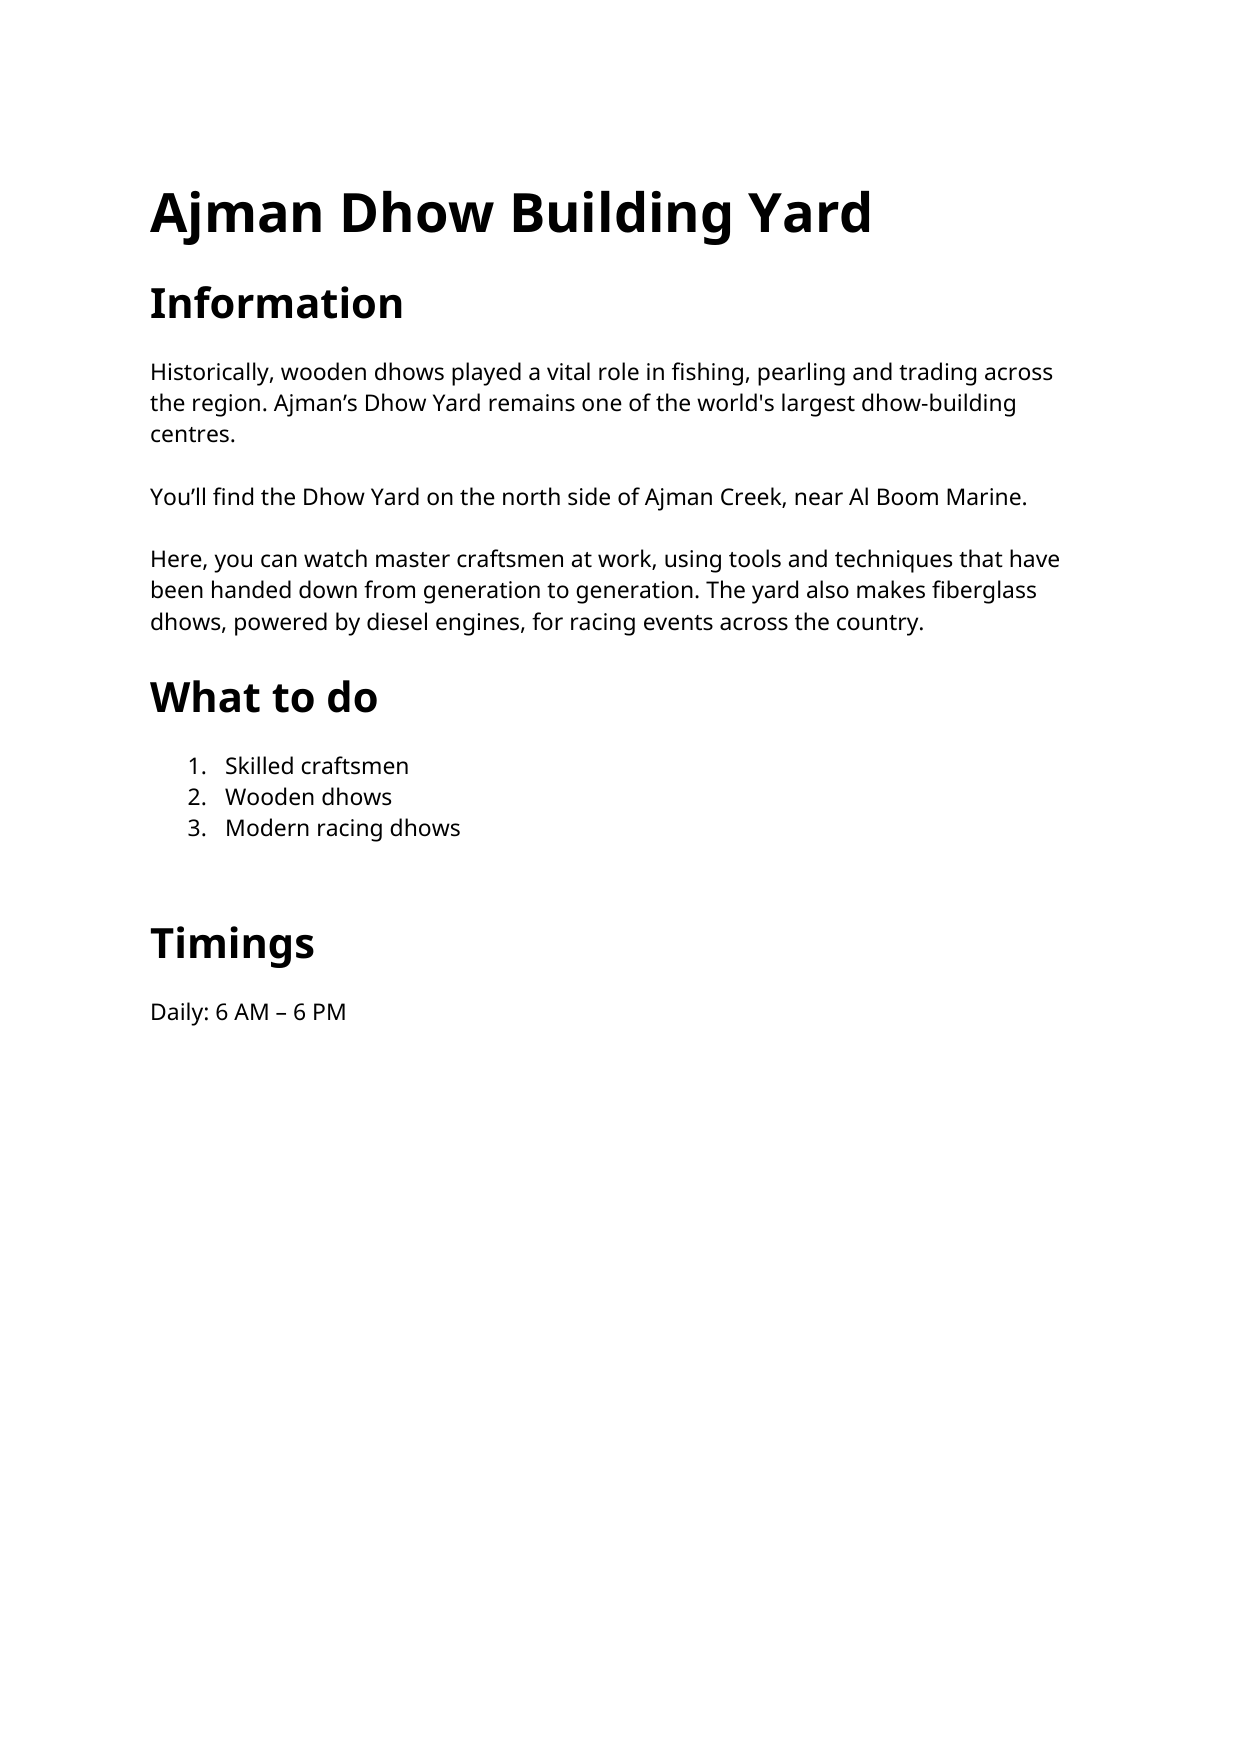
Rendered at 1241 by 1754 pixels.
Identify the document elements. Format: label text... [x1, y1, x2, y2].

text Daily: 6 AM – 6 PM [150, 996, 1090, 1027]
text Here, you can watch master craftsmen at work, using tools and techniques that have been handed down from generation to generation. The yard also makes fiberglass dhows, powered by diesel engines, for racing events across the country. [150, 543, 1090, 637]
text Ajman Dhow Building Yard [150, 175, 1090, 249]
text You’ll find the Dhow Yard on the north side of Ajman Creek, near Al Boom Marine. [150, 481, 1090, 512]
text What to do [150, 668, 1090, 725]
text Timings [150, 914, 1090, 971]
text Historically, wooden dhows played a vital role in fishing, pearling and trading across the region. Ajman’s Dhow Yard remains one of the world's largest dhow-building centres. [150, 356, 1090, 449]
list Modern racing dhows [187, 812, 1090, 843]
list Wooden dhows [187, 781, 1090, 812]
list Skilled craftsmen [187, 750, 1090, 781]
text Information [150, 274, 1090, 331]
